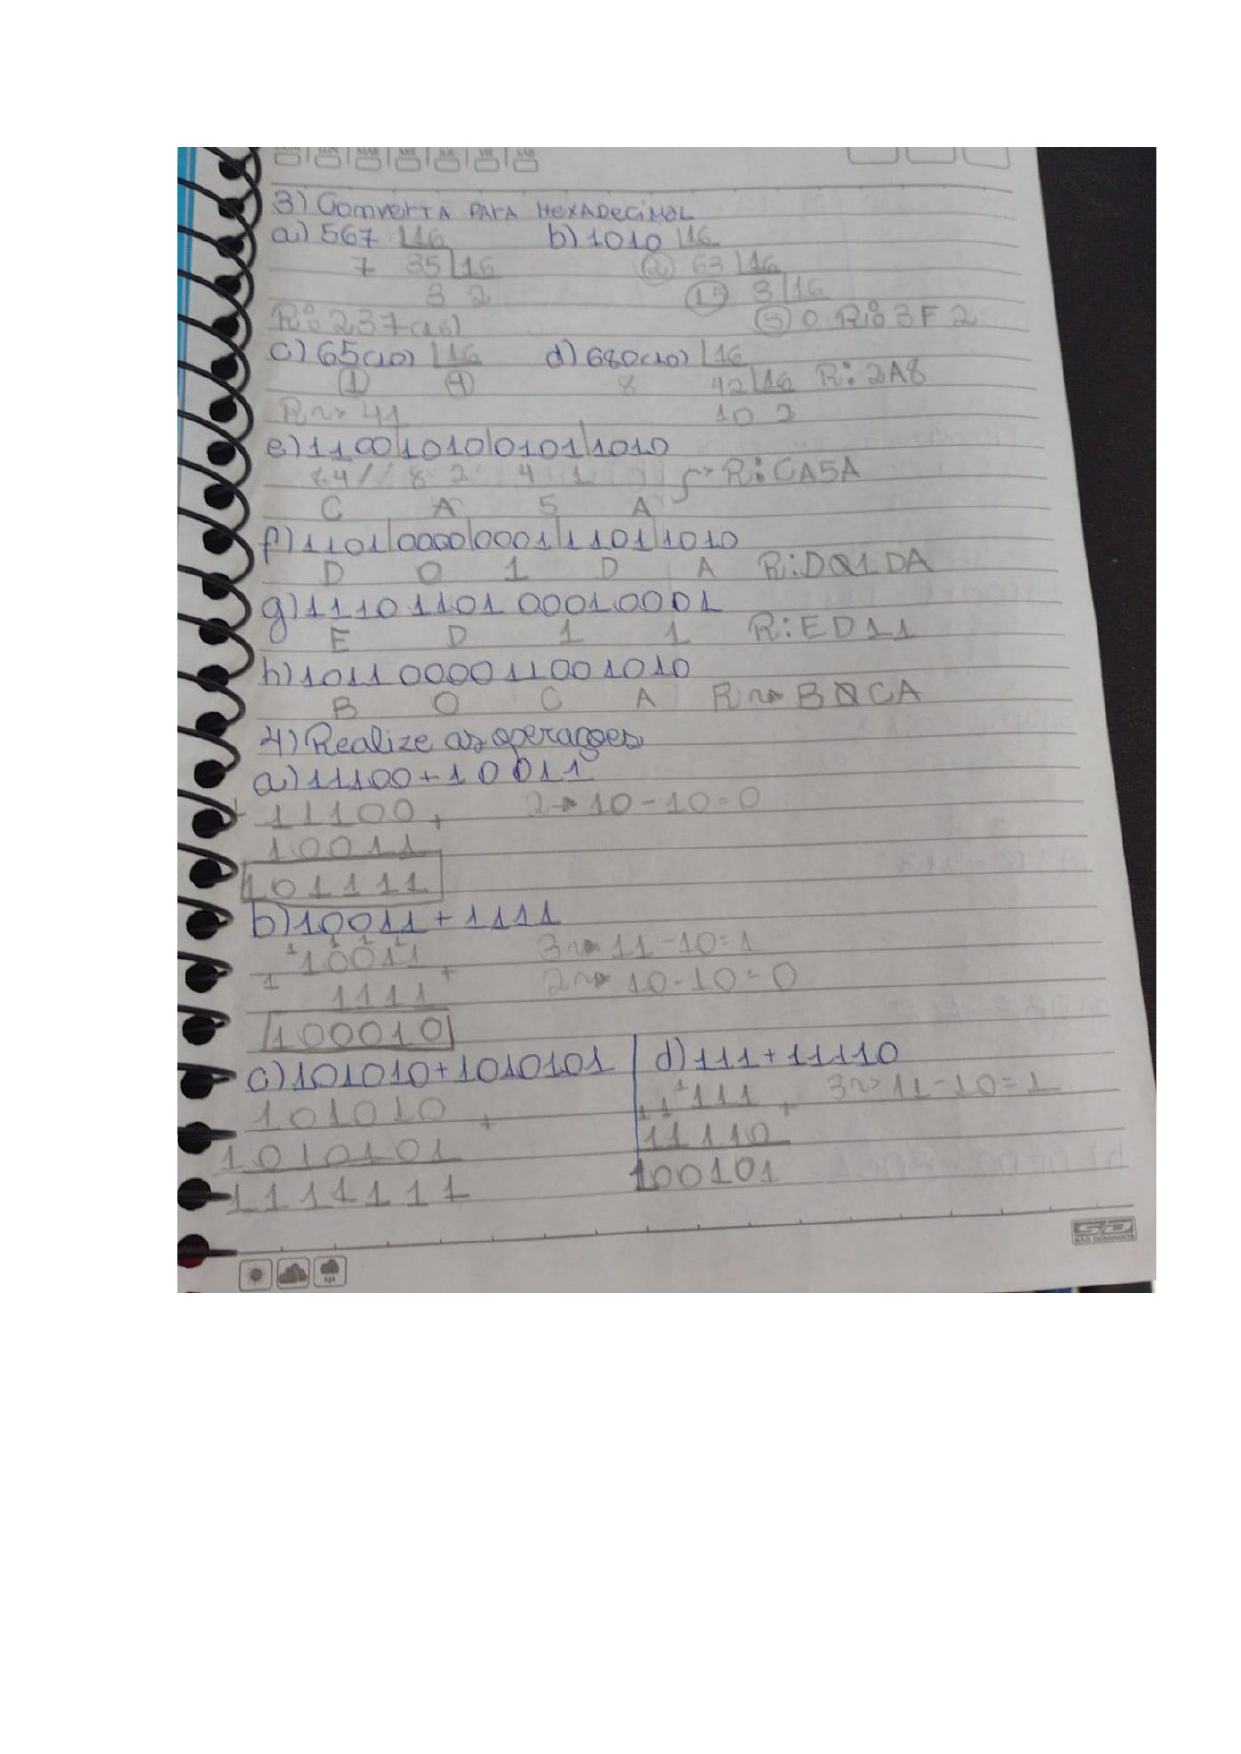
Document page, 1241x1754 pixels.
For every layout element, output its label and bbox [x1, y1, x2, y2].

picture [177, 147, 1157, 1293]
